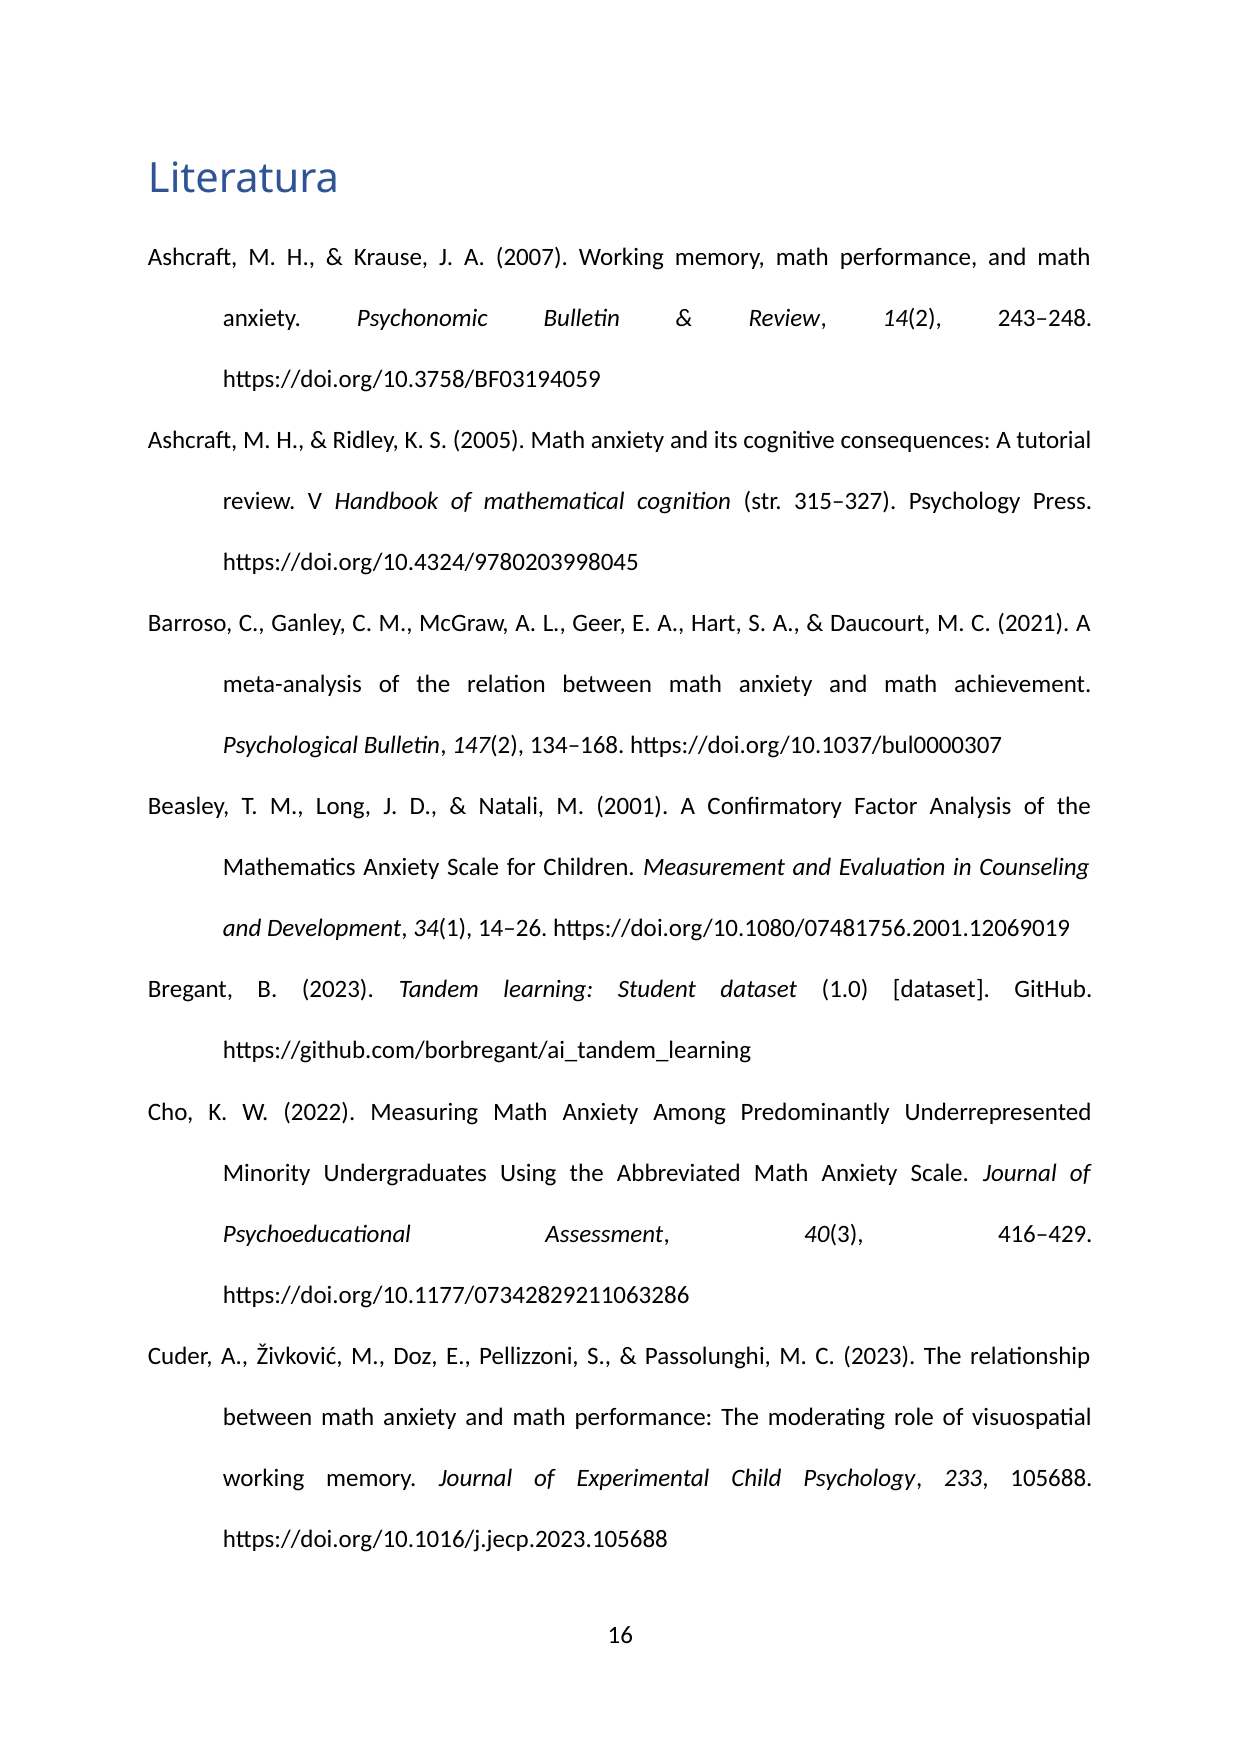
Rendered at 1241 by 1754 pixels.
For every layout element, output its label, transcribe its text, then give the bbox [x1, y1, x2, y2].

text Bregant, B. (2023). Tandem learning: Student dataset (1.0) [dataset]. GitHub. https://github.com/borbregant/ai_tandem_learning [148, 973, 1093, 1065]
text Barroso, C., Ganley, C. M., McGraw, A. L., Geer, E. A., Hart, S. A., & Daucourt, M. C. (2021). A meta-analysis of the relation between math anxiety and math achievement. Psychological Bulletin, 147(2), 134–168. https://doi.org/10.1037/bul0000307 [148, 607, 1093, 760]
text Beasley, T. M., Long, J. D., & Natali, M. (2001). A Confirmatory Factor Analysis of the Mathematics Anxiety Scale for Children. Measurement and Evaluation in Counseling and Development, 34(1), 14–26. https://doi.org/10.1080/07481756.2001.12069019 [148, 790, 1093, 943]
text Cuder, A., Živković, M., Doz, E., Pellizzoni, S., & Passolunghi, M. C. (2023). The relationship between math anxiety and math performance: The moderating role of visuospatial working memory. Journal of Experimental Child Psychology, 233, 105688. https://doi.org/10.1016/j.jecp.2023.105688 [148, 1340, 1093, 1553]
text Cho, K. W. (2022). Measuring Math Anxiety Among Predominantly Underrepresented Minority Undergraduates Using the Abbreviated Math Anxiety Scale. Journal of Psychoeducational Assessment, 40(3), 416–429. https://doi.org/10.1177/07342829211063286 [148, 1096, 1093, 1309]
text Ashcraft, M. H., & Ridley, K. S. (2005). Math anxiety and its cognitive consequences: A tutorial review. V Handbook of mathematical cognition (str. 315–327). Psychology Press. https://doi.org/10.4324/9780203998045 [148, 424, 1093, 577]
text Ashcraft, M. H., & Krause, J. A. (2007). Working memory, math performance, and math anxiety. Psychonomic Bulletin & Review, 14(2), 243–248. https://doi.org/10.3758/BF03194059 [148, 241, 1093, 394]
subtitle Literatura [148, 148, 1093, 204]
